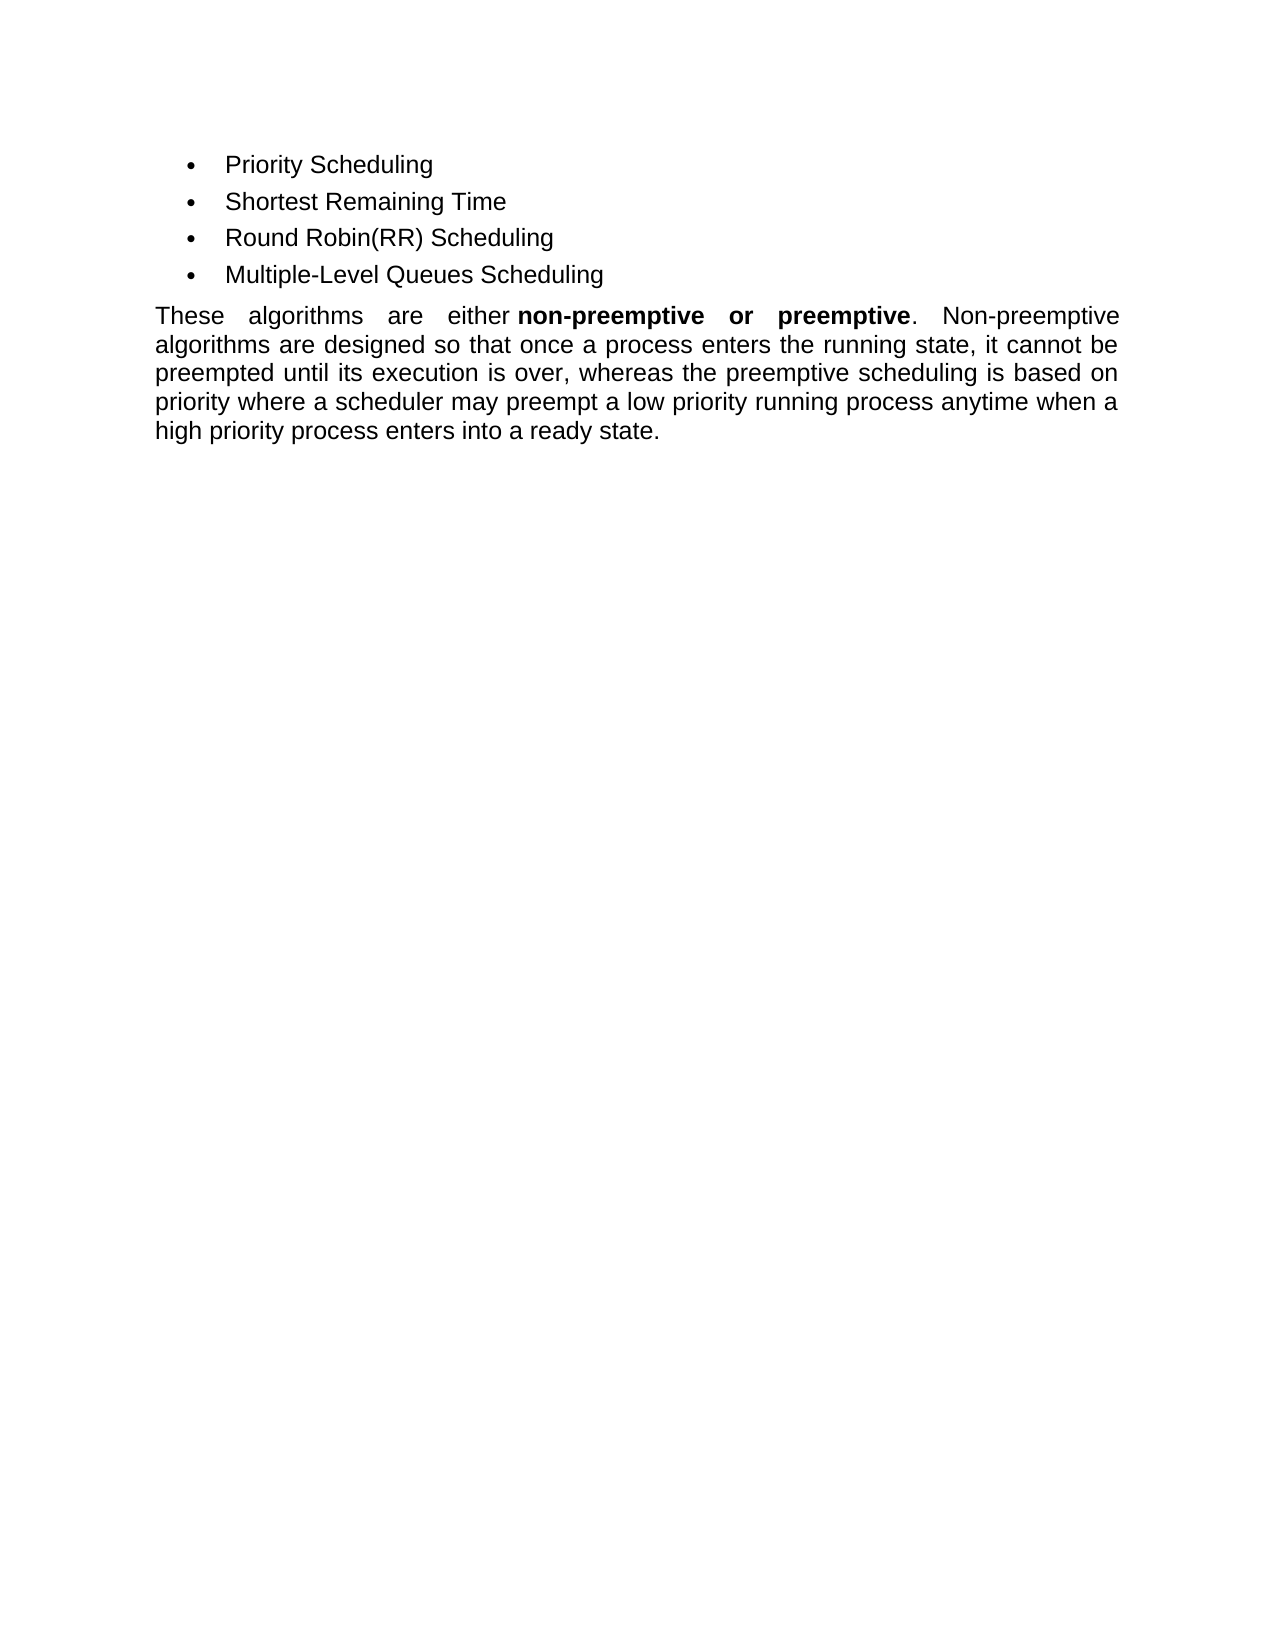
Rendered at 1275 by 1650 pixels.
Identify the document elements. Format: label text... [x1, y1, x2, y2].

list Multiple-Level Queues Scheduling [187, 260, 1125, 288]
list Round Robin(RR) Scheduling [187, 223, 1125, 252]
list Priority Scheduling [187, 150, 1125, 179]
list Shortest Remaining Time [187, 187, 1125, 215]
text These algorithms are either non-preemptive or preemptive. Non-preemptive algorithms are designed so that once a process enters the running state, it cannot be preempted until its execution is over, whereas the preemptive scheduling is based on priority where a scheduler may preempt a low priority running process anytime when a high priority process enters into a ready state. [155, 301, 1120, 445]
